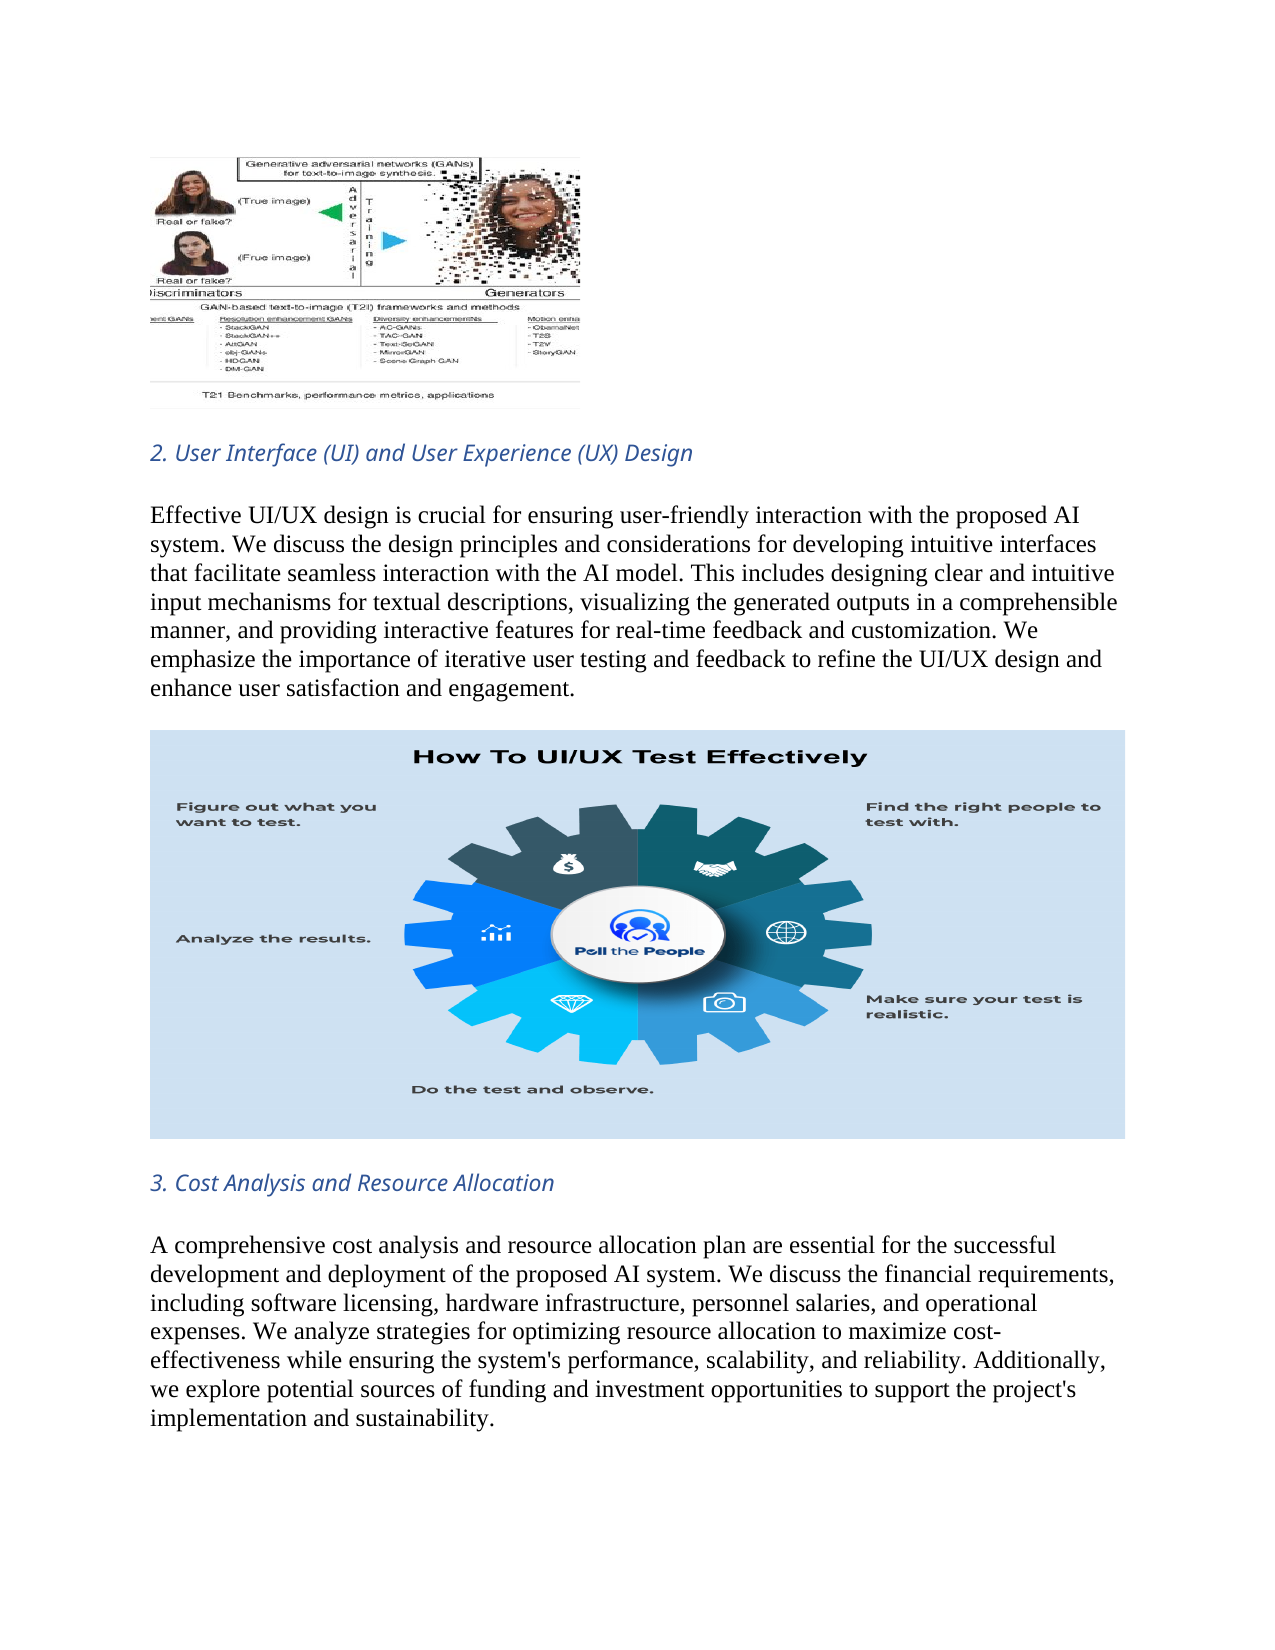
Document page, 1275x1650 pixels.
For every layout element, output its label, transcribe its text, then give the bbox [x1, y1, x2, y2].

text A comprehensive cost analysis and resource allocation plan are essential for the successful development and deployment of the proposed AI system. We discuss the financial requirements, including software licensing, hardware infrastructure, personnel salaries, and operational expenses. We analyze strategies for optimizing resource allocation to maximize cost-effectiveness while ensuring the system's performance, scalability, and reliability. Additionally, we explore potential sources of funding and investment opportunities to support the project's implementation and sustainability. [150, 1230, 1125, 1431]
subtitle 3. Cost Analysis and Resource Allocation [150, 1167, 1125, 1198]
subtitle 2. User Interface (UI) and User Experience (UX) Design [150, 437, 1125, 469]
picture [150, 730, 1125, 1139]
picture [150, 150, 581, 409]
text Effective UI/UX design is crucial for ensuring user-friendly interaction with the proposed AI system. We discuss the design principles and considerations for developing intuitive interfaces that facilitate seamless interaction with the AI model. This includes designing clear and intuitive input mechanisms for textual descriptions, visualizing the generated outputs in a comprehensible manner, and providing interactive features for real-time feedback and customization. We emphasize the importance of iterative user testing and feedback to refine the UI/UX design and enhance user satisfaction and engagement. [150, 500, 1125, 702]
